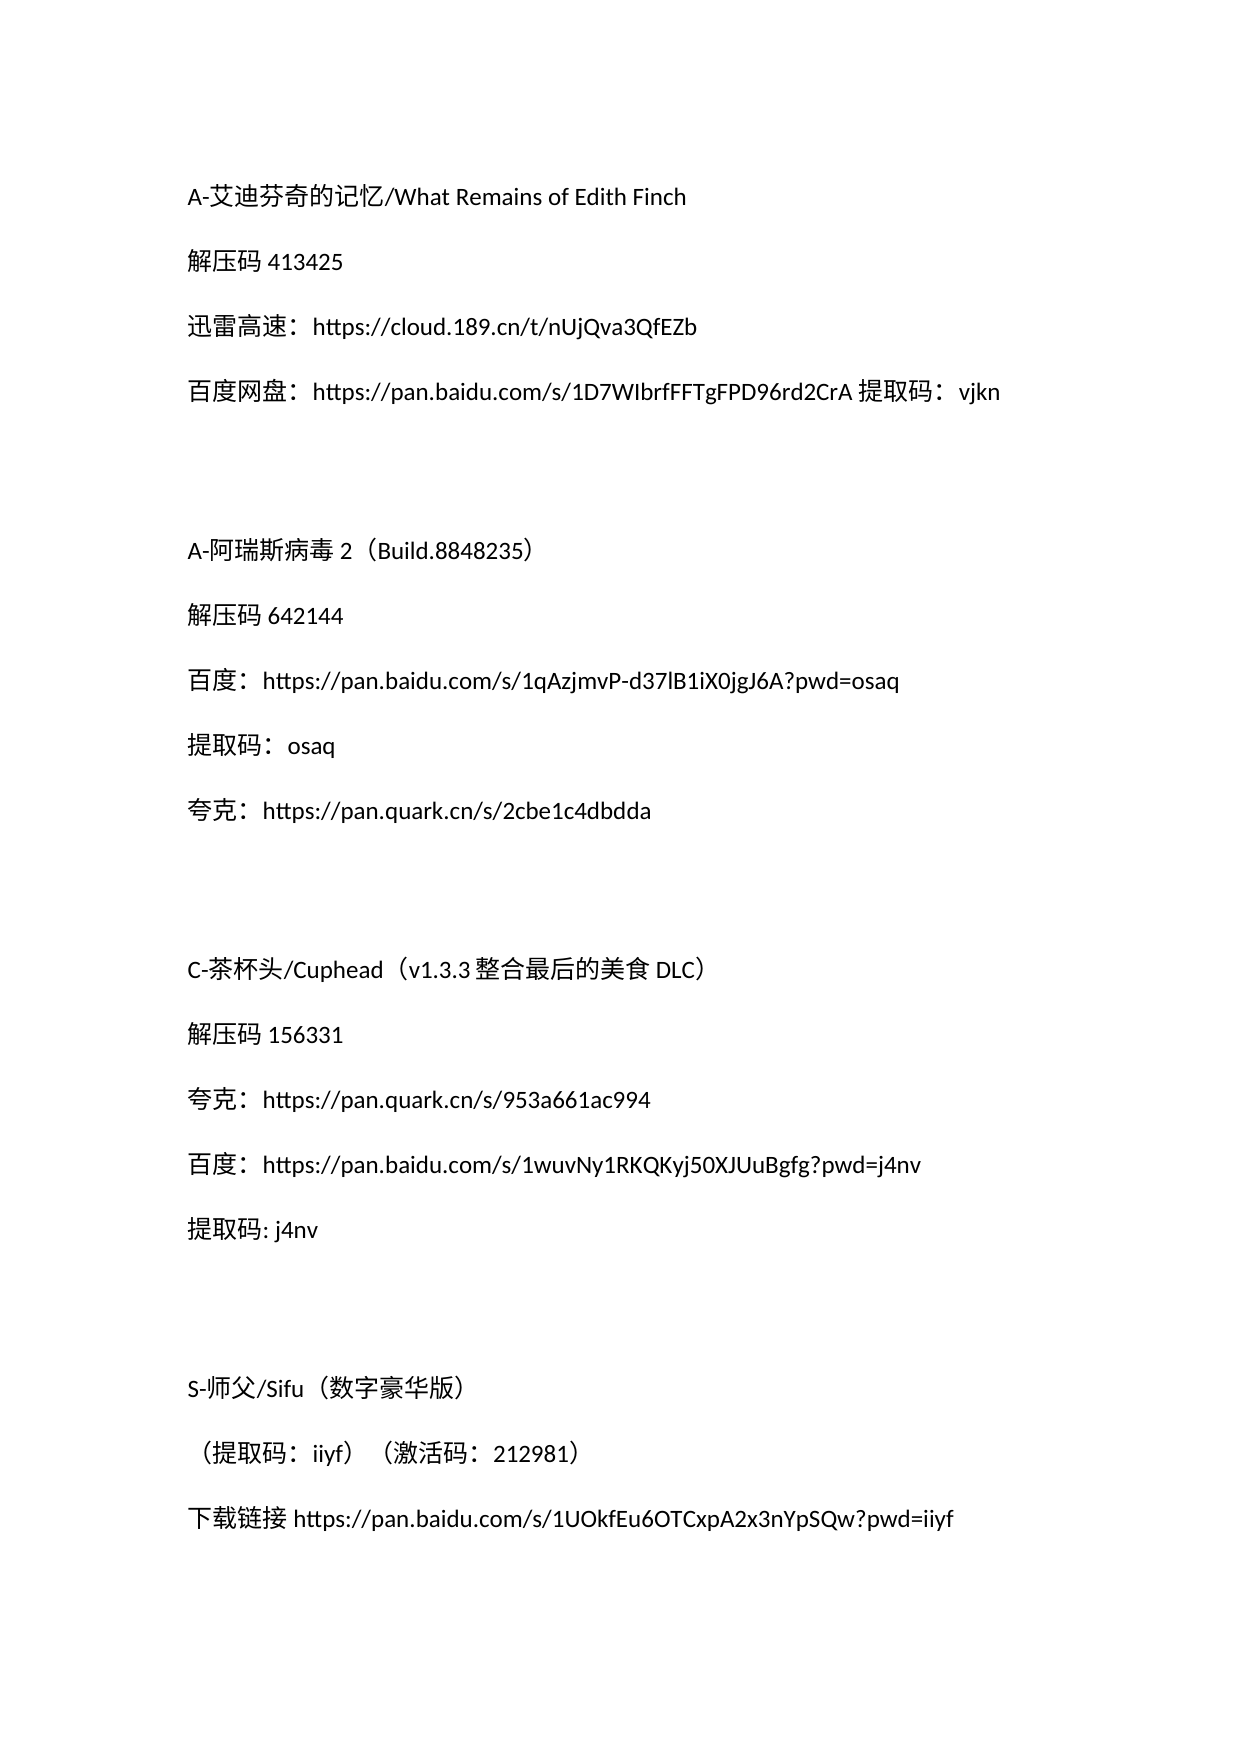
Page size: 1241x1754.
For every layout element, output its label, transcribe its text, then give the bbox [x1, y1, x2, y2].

text C-茶杯头/Cuphead（v1.3.3整合最后的美食DLC） 解压码156331 夸克：https://pan.quark.cn/s/953a661ac994 百度：https://pan.baidu.com/s/1wuvNy1RKQKyj50XJUuBgfg?pwd=j4nv 提取码: j4nv [187, 935, 1053, 1260]
text A-阿瑞斯病毒2（Build.8848235） 解压码642144 百度：https://pan.baidu.com/s/1qAzjmvP-d37lB1iX0jgJ6A?pwd=osaq 提取码：osaq 夸克：https://pan.quark.cn/s/2cbe1c4dbdda [187, 516, 1053, 841]
text S-师父/Sifu（数字豪华版） （提取码：iiyf）（激活码：212981） 下载链接 https://pan.baidu.com/s/1UOkfEu6OTCxpA2x3nYpSQw?pwd=iiyf [187, 1354, 1053, 1549]
text A-艾迪芬奇的记忆/What Remains of Edith Finch 解压码413425 迅雷高速：https://cloud.189.cn/t/nUjQva3QfEZb 百度网盘：https://pan.baidu.com/s/1D7WIbrfFFTgFPD96rd2CrA 提取码：vjkn [187, 162, 1053, 422]
